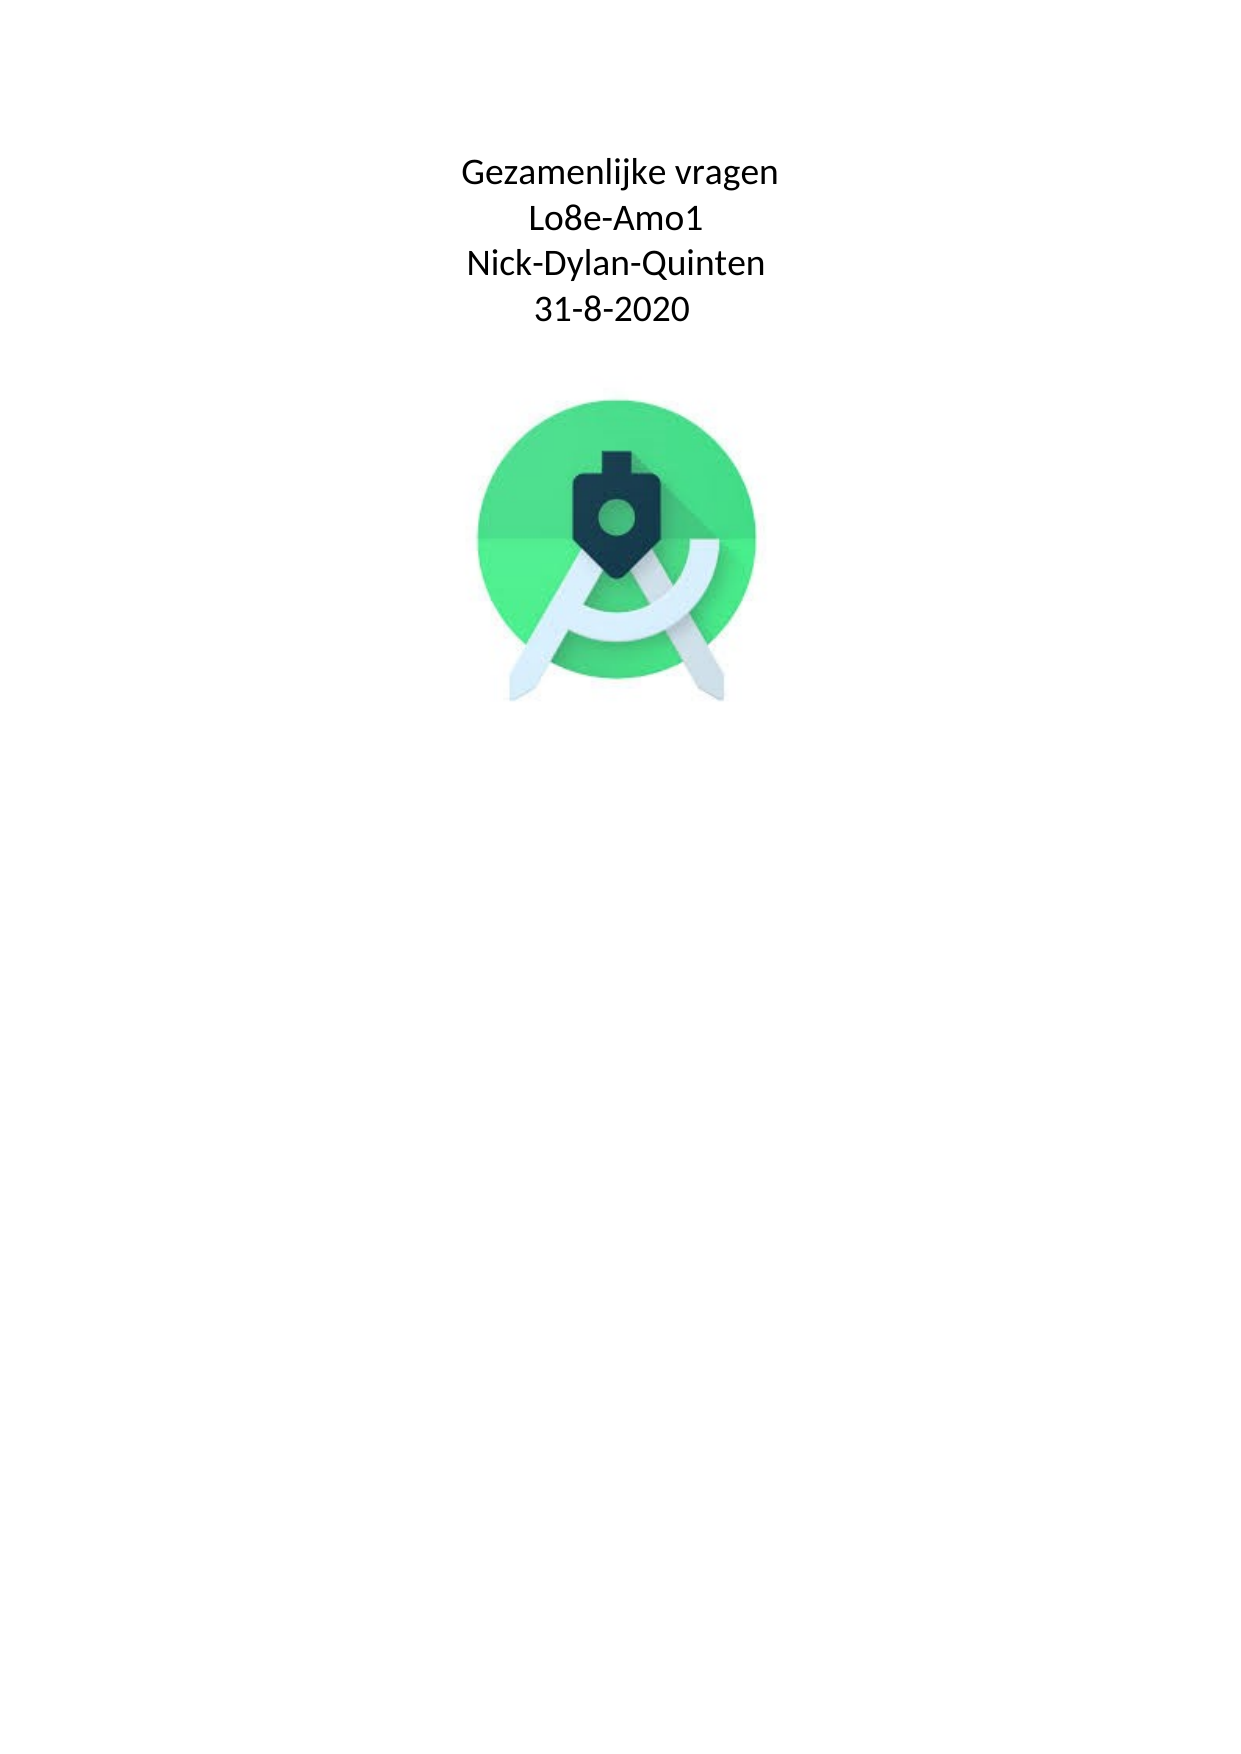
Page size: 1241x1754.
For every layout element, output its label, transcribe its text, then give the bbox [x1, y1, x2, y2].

text Lo8e-Amo1 [148, 193, 1093, 239]
text 31-8-2020 [148, 285, 1093, 331]
text Nick-Dylan-Quinten [148, 239, 1093, 285]
picture [441, 376, 793, 728]
text Gezamenlijke vragen [148, 148, 1093, 193]
